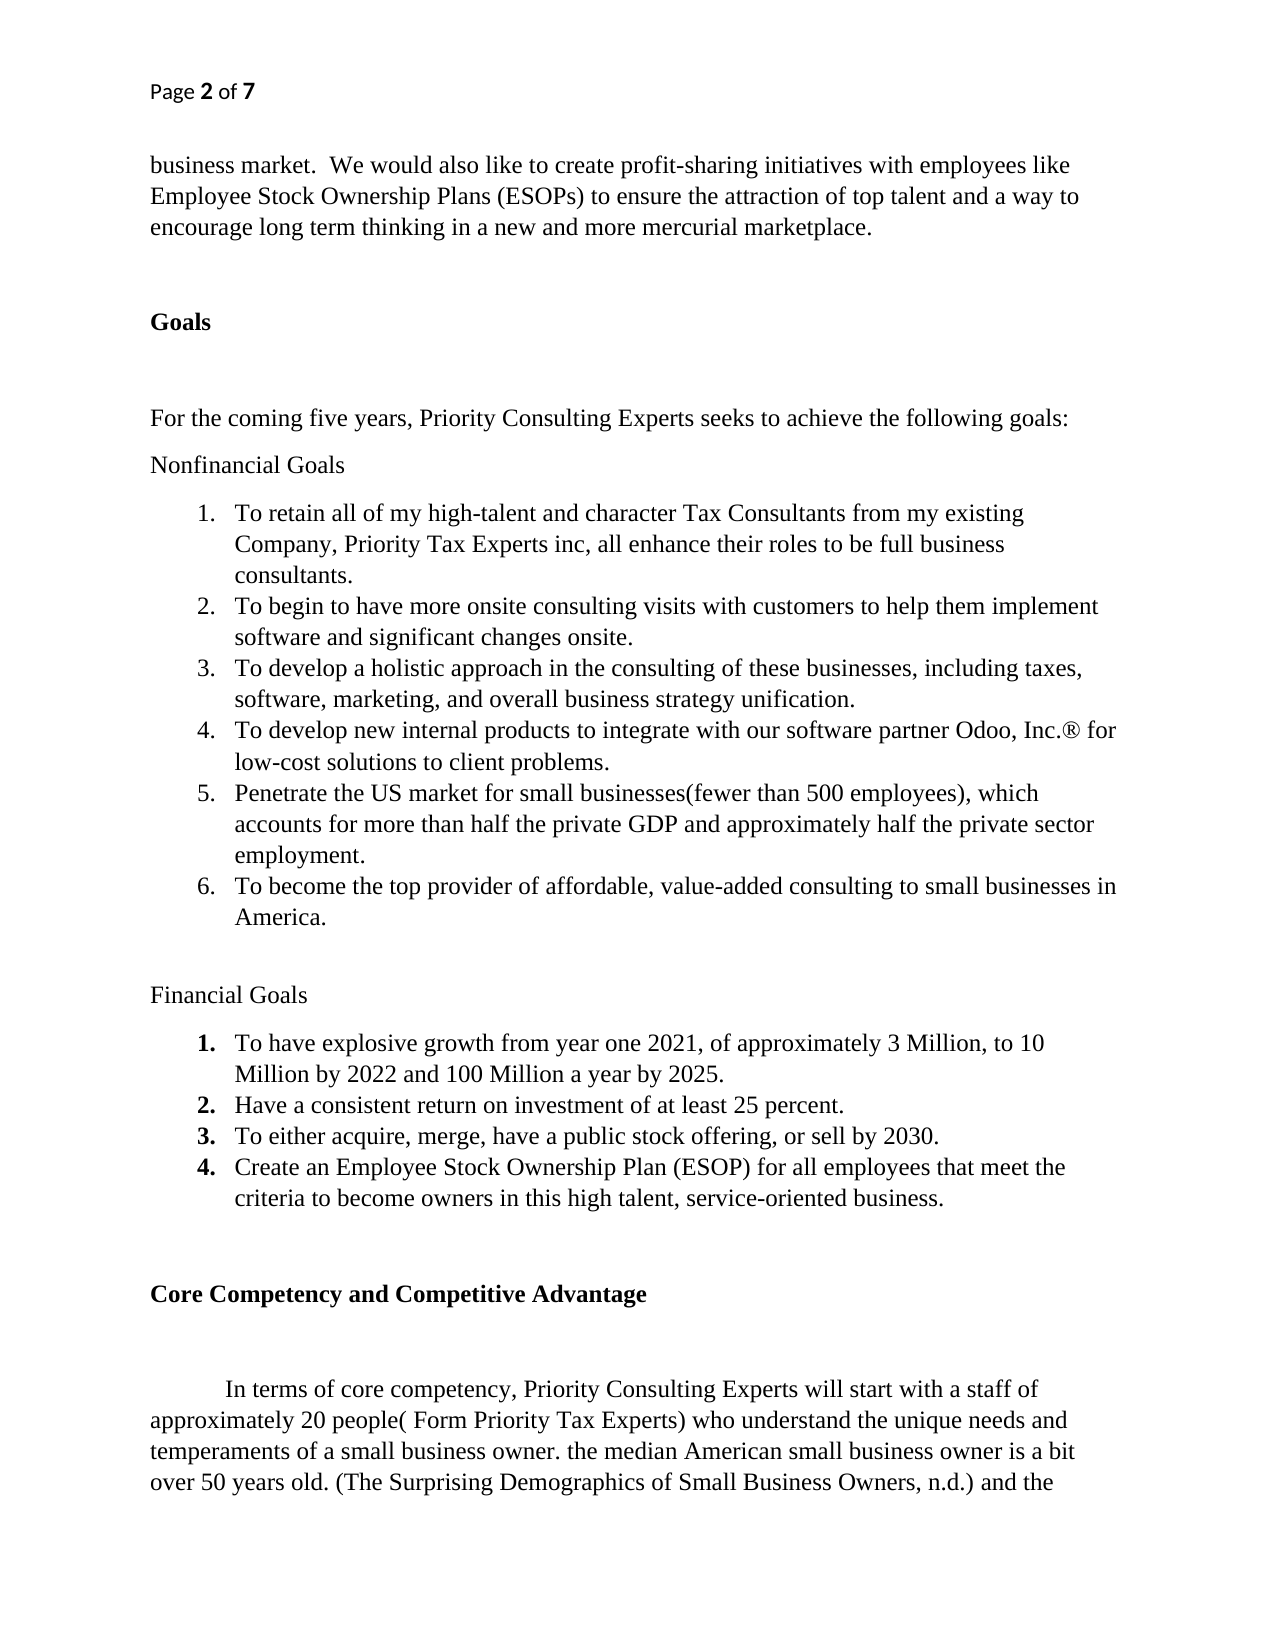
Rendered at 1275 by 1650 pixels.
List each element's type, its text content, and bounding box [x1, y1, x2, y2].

list To retain all of my high-talent and character Tax Consultants from my existing Company, Priority Tax Experts inc, all enhance their roles to be full business consultants. [197, 498, 1125, 589]
text Core Competency and Competitive Advantage [150, 1279, 1125, 1308]
list To develop a holistic approach in the consulting of these businesses, including taxes, software, marketing, and overall business strategy unification. [197, 653, 1125, 713]
text Goals [150, 307, 1125, 336]
list To have explosive growth from year one 2021, of approximately 3 Million, to 10 Million by 2022 and 100 Million a year by 2025. [197, 1028, 1125, 1088]
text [150, 150, 1125, 241]
text Nonfinancial Goals [150, 451, 1125, 479]
list To develop new internal products to integrate with our software partner Odoo, Inc.® for low-cost solutions to client problems. [197, 716, 1125, 775]
list Penetrate the US market for small businesses(fewer than 500 employees), which accounts for more than half the private GDP and approximately half the private sector employment. [197, 778, 1125, 868]
list To begin to have more onsite consulting visits with customers to help them implement software and significant changes onsite. [197, 591, 1125, 651]
text For the coming five years, Priority Consulting Experts seeks to achieve the following goals: [150, 403, 1125, 432]
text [150, 1374, 1125, 1496]
list Create an Employee Stock Ownership Plan (ESOP) for all employees that meet the criteria to become owners in this high talent, service-oriented business. [197, 1152, 1125, 1212]
list To become the top provider of affordable, value-added consulting to small businesses in America. [197, 871, 1125, 931]
list Have a consistent return on investment of at least 25 percent. [197, 1090, 1125, 1119]
text Financial Goals [150, 981, 1125, 1009]
list To either acquire, merge, have a public stock offering, or sell by 2030. [197, 1121, 1125, 1150]
